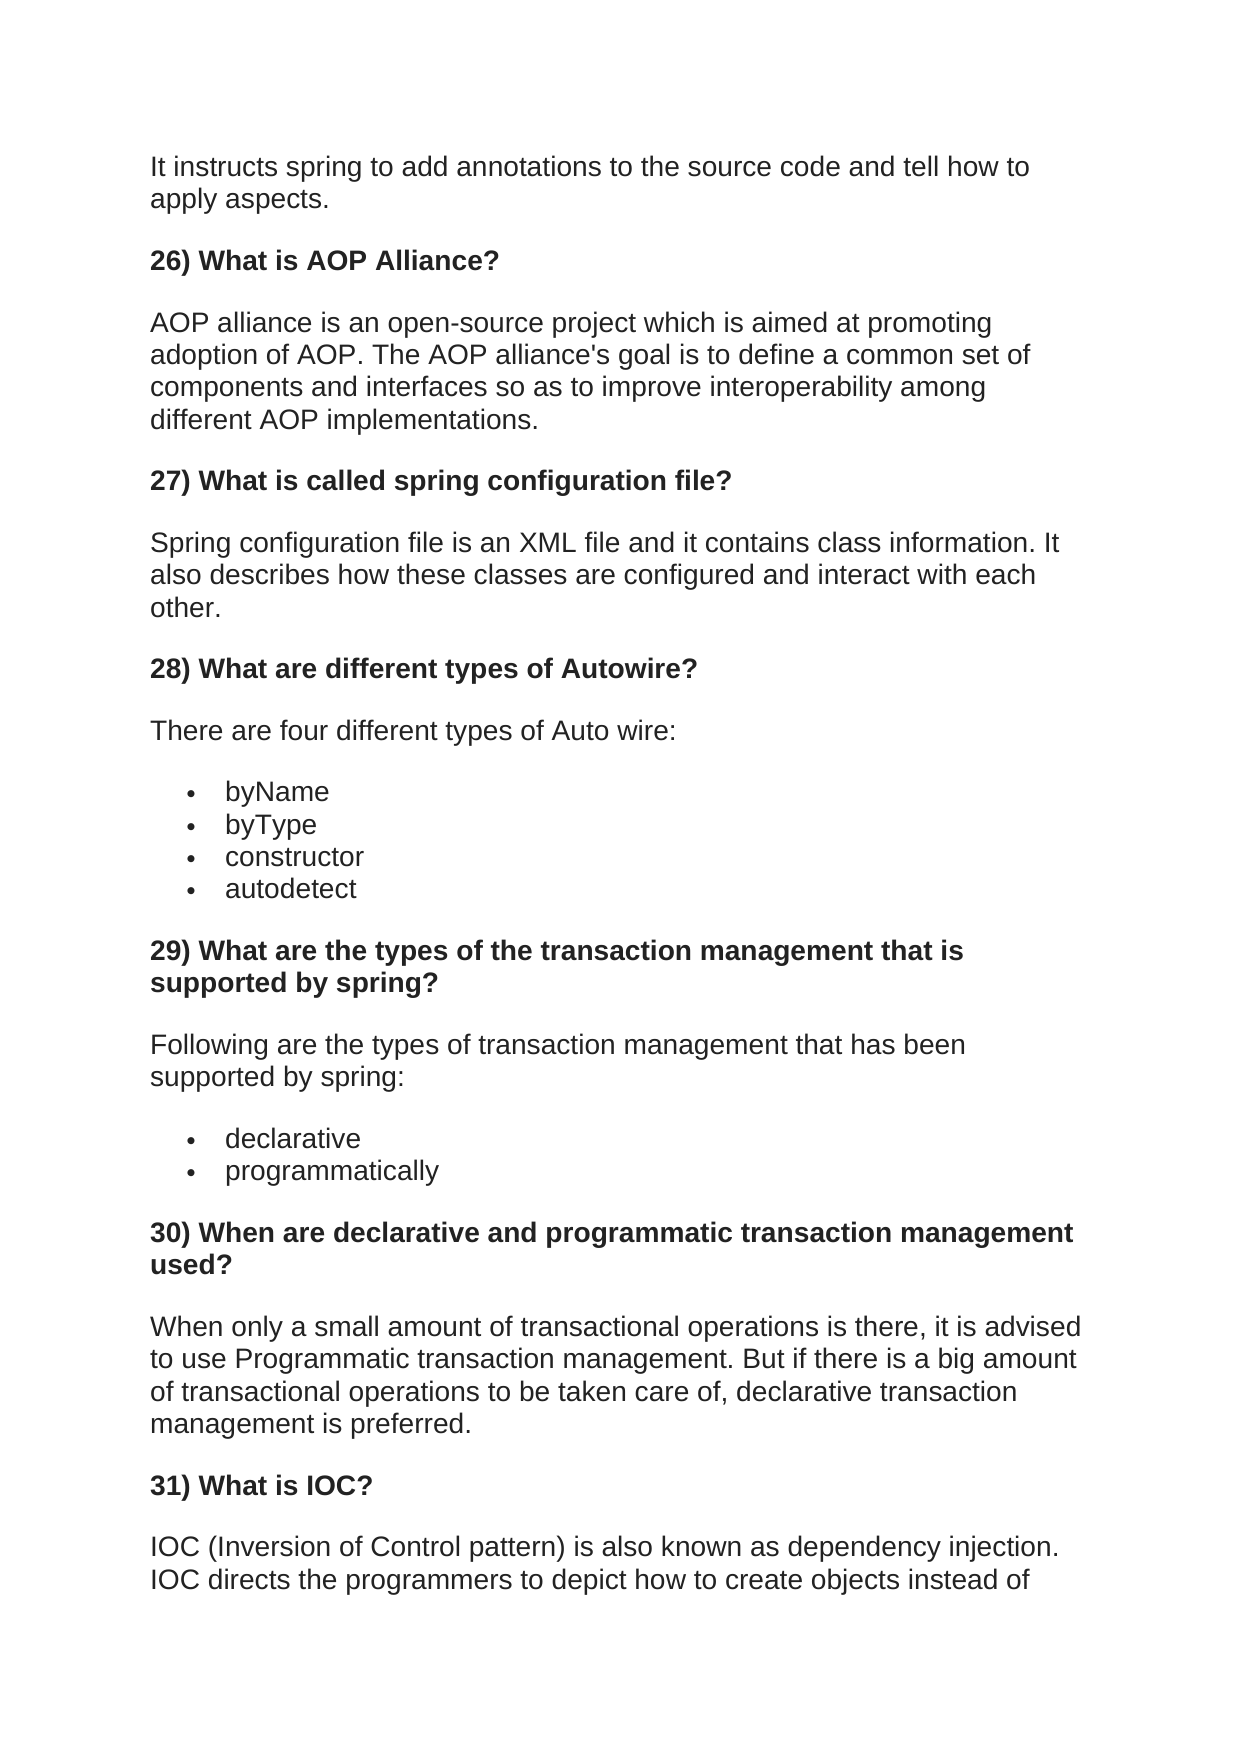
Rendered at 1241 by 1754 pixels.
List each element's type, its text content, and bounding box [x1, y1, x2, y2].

list declarative [187, 1122, 1090, 1154]
text It instructs spring to add annotations to the source code and tell how to apply aspects. [150, 150, 1090, 215]
text Spring configuration file is an XML file and it contains class information. It also describes how these classes are configured and interact with each other. [150, 526, 1090, 623]
text There are four different types of Auto wire: [150, 714, 1090, 746]
text AOP alliance is an open-source project which is aimed at promoting adoption of AOP. The AOP alliance's goal is to define a common set of components and interfaces so as to improve interoperability among different AOP implementations. [150, 306, 1090, 435]
text When only a small amount of transactional operations is there, it is advised to use Programmatic transaction management. But if there is a big amount of transactional operations to be taken care of, declarative transaction management is preferred. [150, 1310, 1090, 1439]
text 27) What is called spring configuration file? [150, 464, 1090, 497]
text Following are the types of transaction management that has been supported by spring: [150, 1028, 1090, 1093]
list autodetect [187, 872, 1090, 905]
list constructor [187, 840, 1090, 872]
list byType [187, 808, 1090, 840]
text 30) When are declarative and programmatic transaction management used? [150, 1216, 1090, 1281]
list programmatically [187, 1154, 1090, 1187]
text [150, 1530, 1090, 1595]
list byName [187, 775, 1090, 808]
text 28) What are different types of Autowire? [150, 652, 1090, 684]
text 26) What is AOP Alliance? [150, 244, 1090, 276]
text 31) What is IOC? [150, 1469, 1090, 1501]
text 29) What are the types of the transaction management that is supported by spring? [150, 934, 1090, 999]
